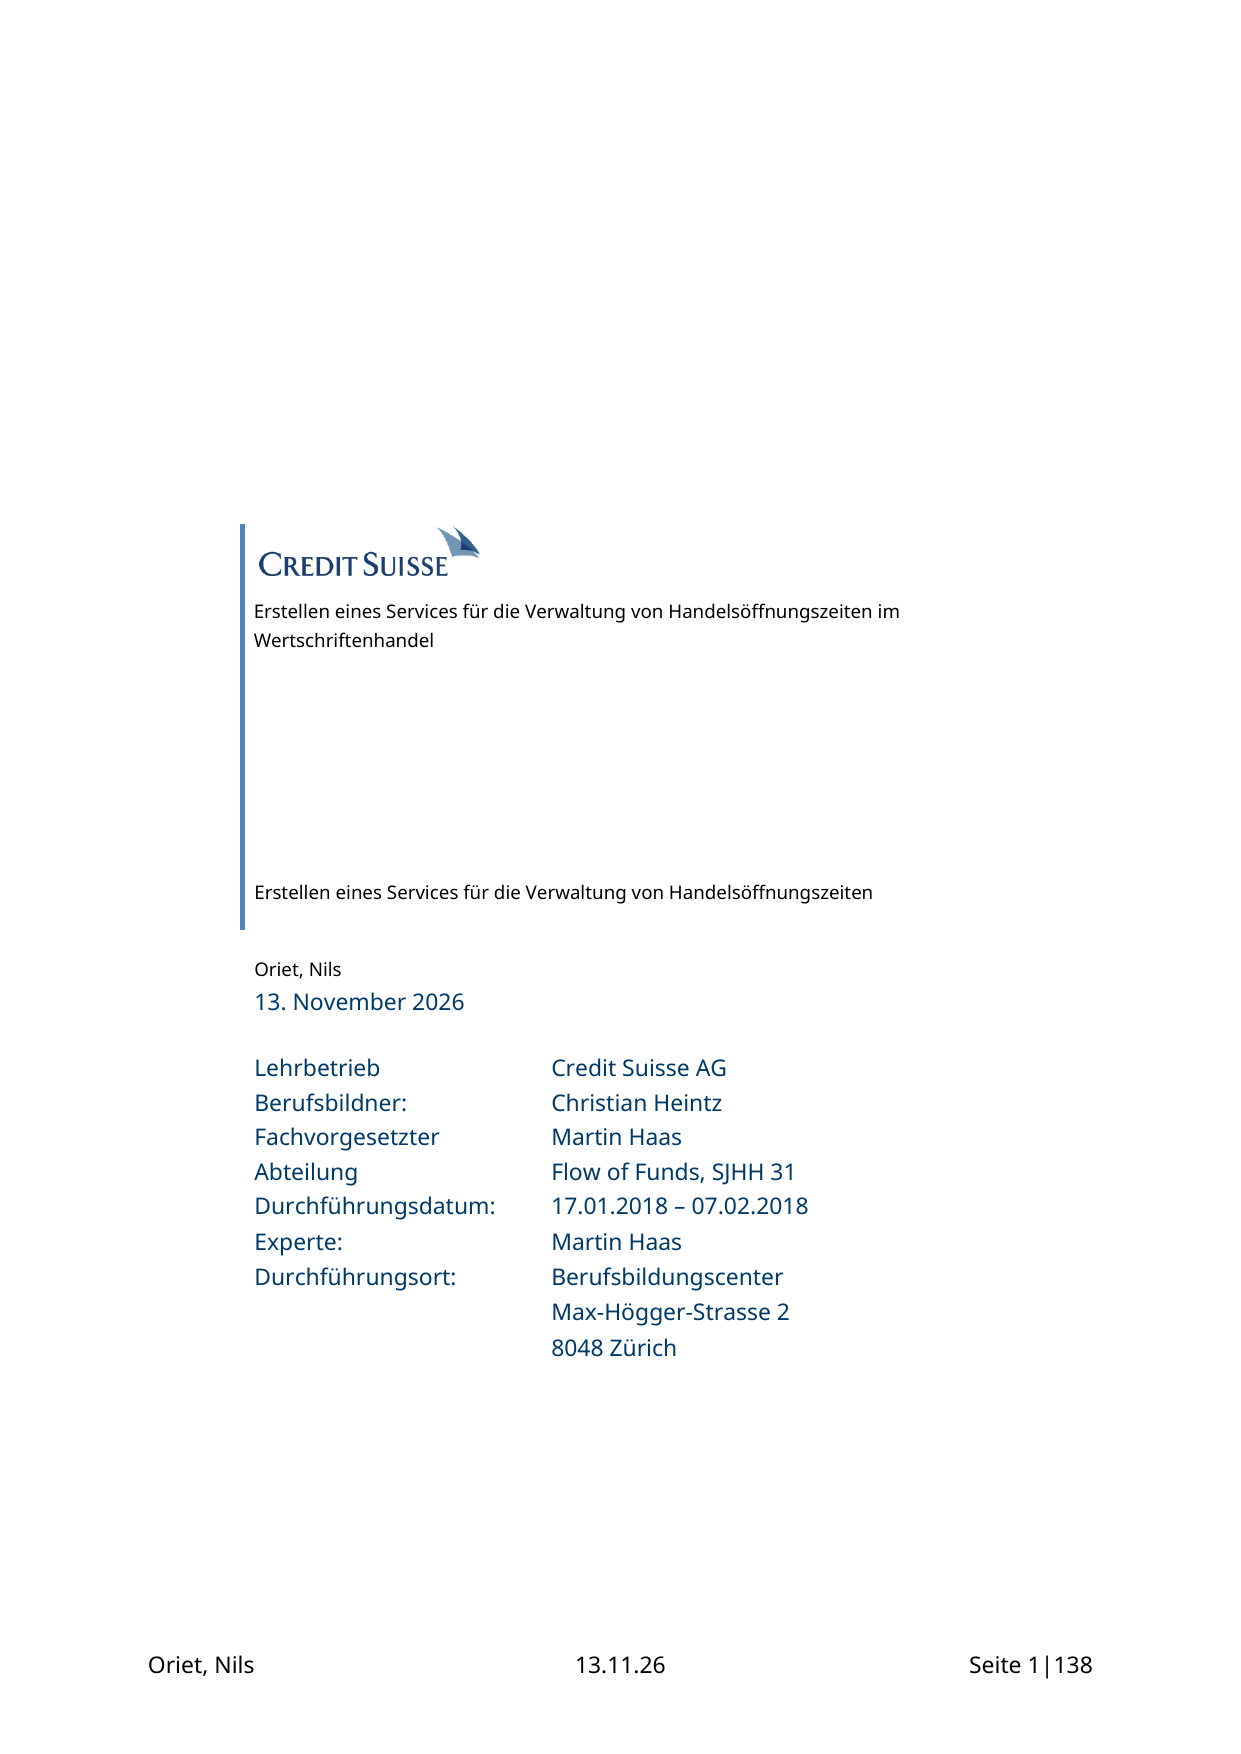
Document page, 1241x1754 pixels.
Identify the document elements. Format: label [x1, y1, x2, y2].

picture [259, 526, 480, 576]
